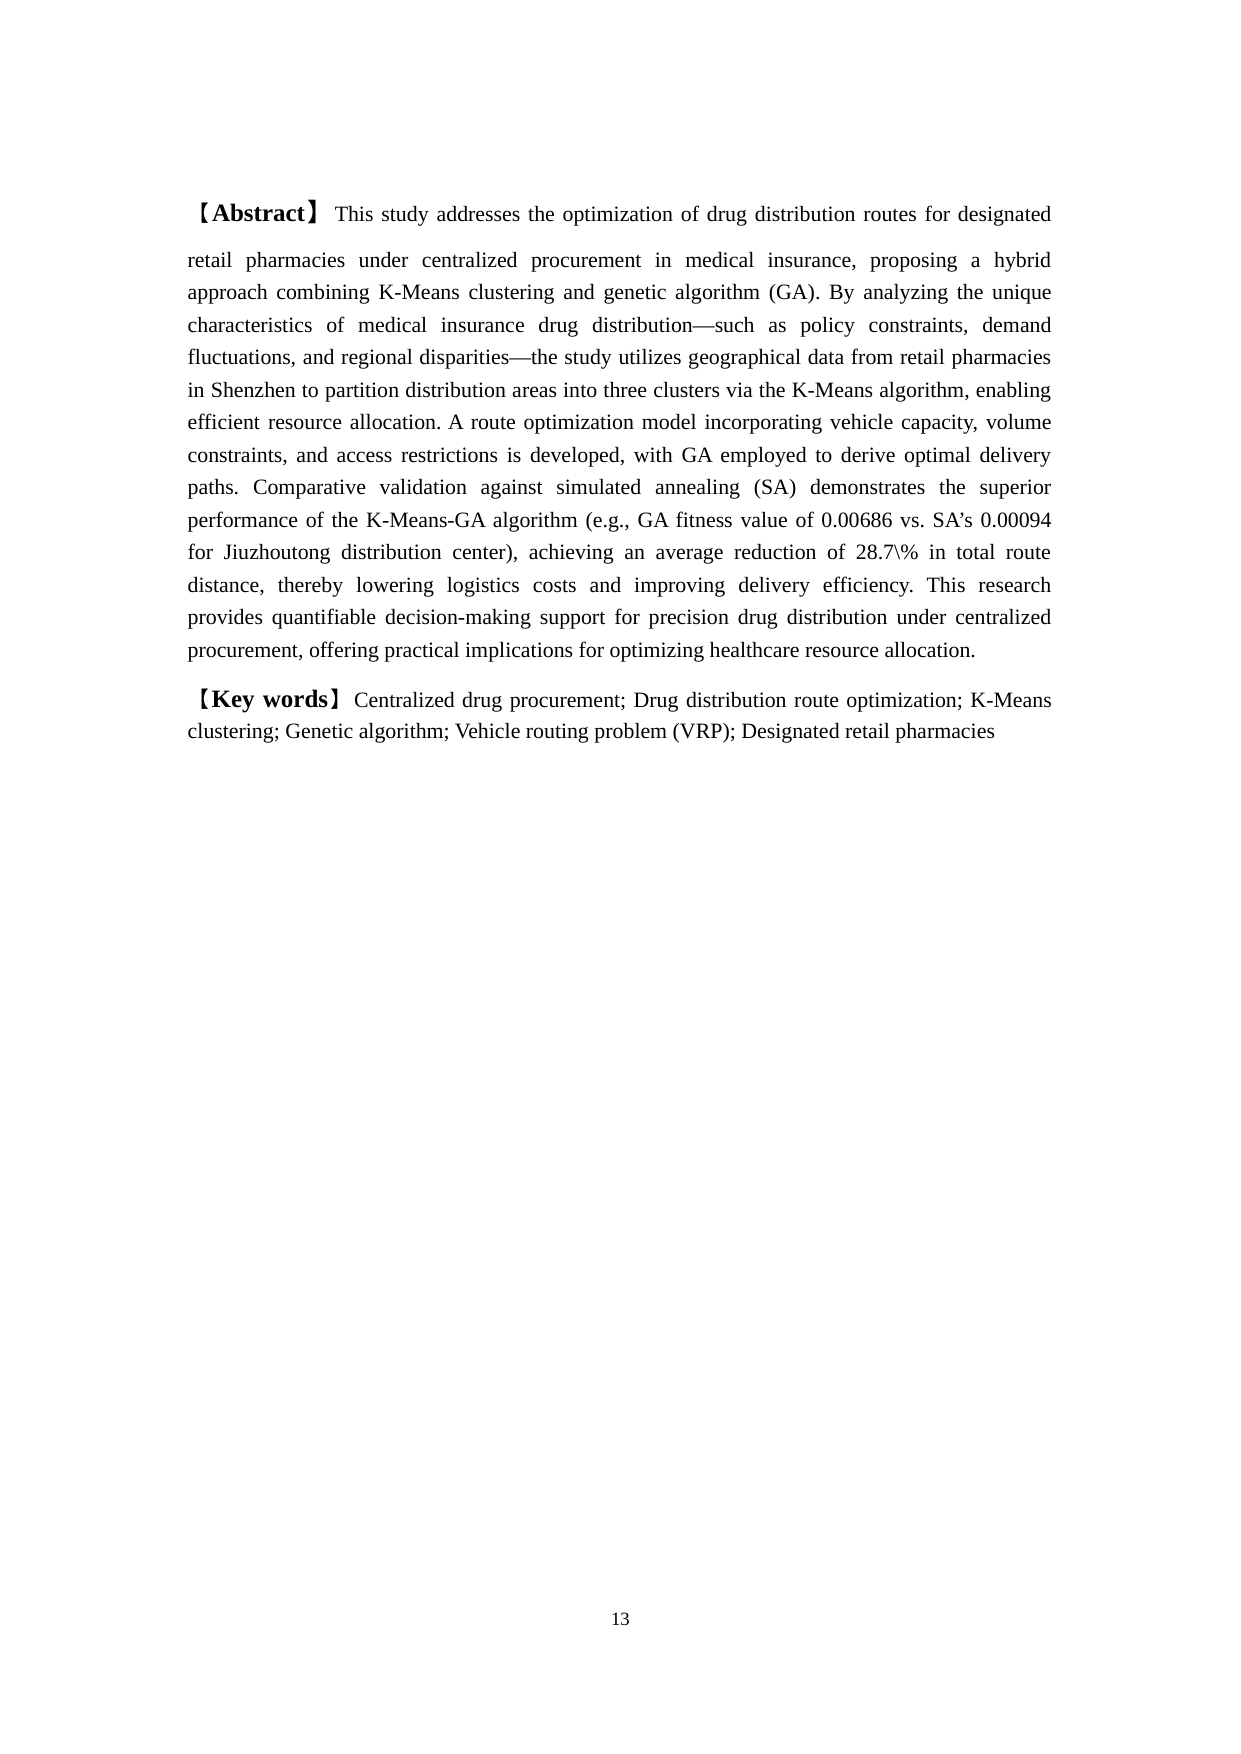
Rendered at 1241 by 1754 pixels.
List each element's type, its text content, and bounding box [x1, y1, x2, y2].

text 【Abstract】This study addresses the optimization of drug distribution routes for designated retail pharmacies under centralized procurement in medical insurance, proposing a hybrid approach combining K-Means clustering and genetic algorithm (GA). By analyzing the unique characteristics of medical insurance drug distribution—such as policy constraints, demand fluctuations, and regional disparities—the study utilizes geographical data from retail pharmacies in Shenzhen to partition distribution areas into three clusters via the K-Means algorithm, enabling efficient resource allocation. A route optimization model incorporating vehicle capacity, volume constraints, and access restrictions is developed, with GA employed to derive optimal delivery paths. Comparative validation against simulated annealing (SA) demonstrates the superior performance of the K-Means-GA algorithm (e.g., GA fitness value of 0.00686 vs. SA’s 0.00094 for Jiuzhoutong distribution center), achieving an average reduction of 28.7\% in total route distance, thereby lowering logistics costs and improving delivery efficiency. This research provides quantifiable decision-making support for precision drug distribution under centralized procurement, offering practical implications for optimizing healthcare resource allocation. [187, 178, 1053, 666]
text 【Key words】Centralized drug procurement; Drug distribution route optimization; K-Means clustering; Genetic algorithm; Vehicle routing problem (VRP); Designated retail pharmacies [187, 682, 1053, 747]
